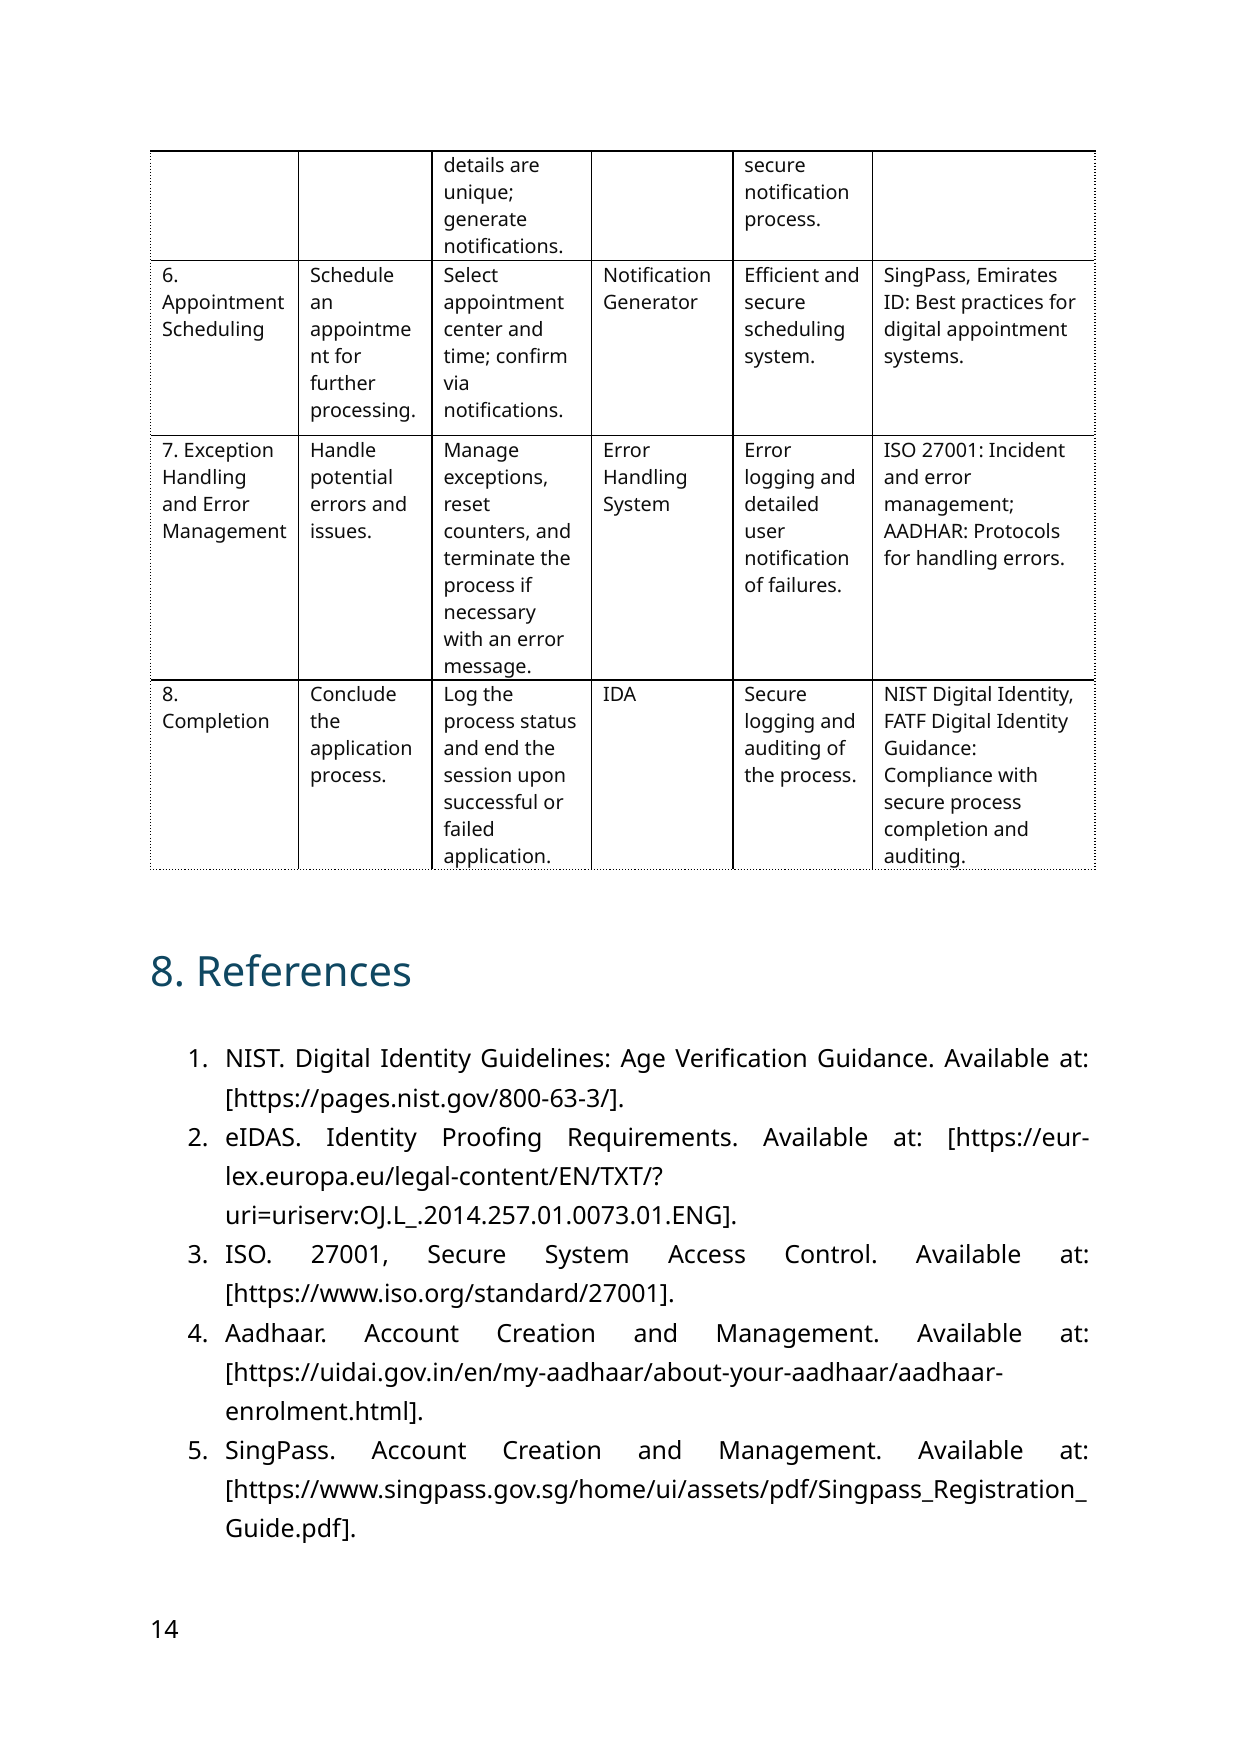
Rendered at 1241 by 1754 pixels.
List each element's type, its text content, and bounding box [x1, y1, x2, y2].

table_cell Log the process status and end the session upon successful or failed application. [433, 681, 591, 869]
subtitle 8. References [150, 942, 1090, 999]
list SingPass. Account Creation and Management. Available at: [https://www.singpass.gov.sg/home/ui/assets/pdf/Singpass_Registration_Guide.pdf]. [187, 1433, 1090, 1545]
table_cell 6. Appointment Scheduling [151, 261, 298, 434]
table_cell Notification Generator [592, 261, 732, 434]
table_cell Conclude the application process. [299, 681, 431, 869]
list ISO. 27001, Secure System Access Control. Available at: [https://www.iso.org/standard/27001]. [187, 1237, 1090, 1310]
table_cell Efficient and secure scheduling system. [734, 261, 872, 434]
list Aadhaar. Account Creation and Management. Available at: [https://uidai.gov.in/en/my-aadhaar/about-your-aadhaar/aadhaar-enrolment.html]. [187, 1315, 1090, 1428]
list eIDAS. Identity Proofing Requirements. Available at: [https://eur-lex.europa.eu/legal-content/EN/TXT/?uri=uriserv:OJ.L_.2014.257.01.0073.01.ENG]. [187, 1119, 1090, 1232]
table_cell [734, 152, 872, 259]
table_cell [433, 152, 591, 259]
table_cell 7. Exception Handling and Error Management [151, 436, 298, 679]
table_cell Select appointment center and time; confirm via notifications. [433, 261, 591, 434]
table_cell Error Handling System [592, 436, 732, 679]
table_cell Schedule an appointment for further processing. [299, 261, 431, 434]
table_cell Error logging and detailed user notification of failures. [734, 436, 872, 679]
table_cell ISO 27001: Incident and error management; AADHAR: Protocols for handling errors. [873, 435, 1095, 679]
list NIST. Digital Identity Guidelines: Age Verification Guidance. Available at: [https://pages.nist.gov/800-63-3/]. [187, 1041, 1090, 1114]
table_cell IDA [592, 681, 732, 869]
table_cell NIST Digital Identity, FATF Digital Identity Guidance: Compliance with secure process completion and auditing. [873, 679, 1095, 869]
table_cell SingPass, Emirates ID: Best practices for digital appointment systems. [873, 260, 1095, 434]
table_cell Secure logging and auditing of the process. [734, 681, 872, 869]
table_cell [299, 152, 431, 259]
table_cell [873, 152, 1095, 259]
table_cell 8. Completion [151, 681, 298, 869]
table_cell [592, 152, 732, 259]
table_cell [151, 152, 298, 259]
table_cell Handle potential errors and issues. [299, 436, 431, 679]
table_cell Manage exceptions, reset counters, and terminate the process if necessary with an error message. [433, 436, 591, 679]
